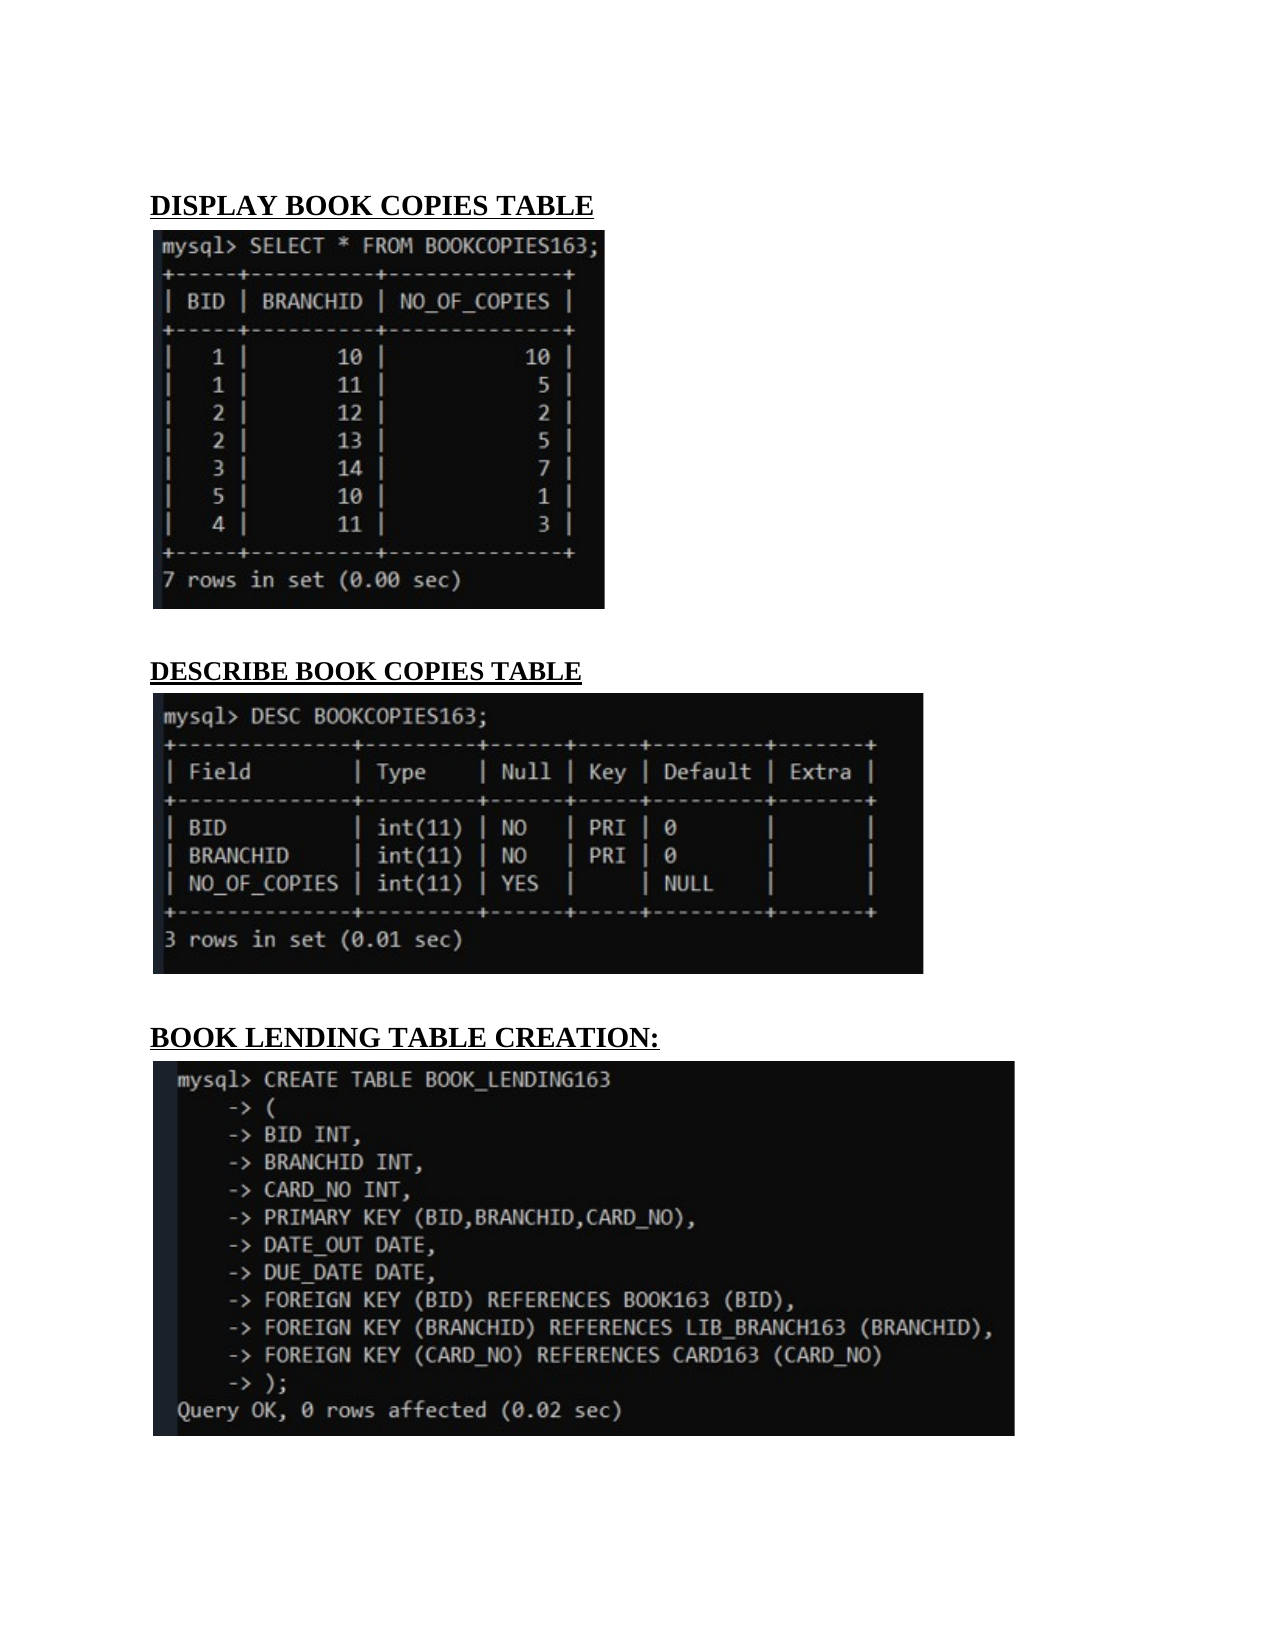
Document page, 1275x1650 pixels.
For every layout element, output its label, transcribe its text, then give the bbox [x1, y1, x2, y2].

text DISPLAY BOOK COPIES TABLE [150, 188, 1139, 222]
picture [153, 693, 924, 974]
picture [153, 230, 605, 609]
text BOOK LENDING TABLE CREATION: [150, 1020, 1139, 1053]
text DESCRIBE BOOK COPIES TABLE [150, 655, 1139, 686]
picture [153, 1061, 1015, 1436]
